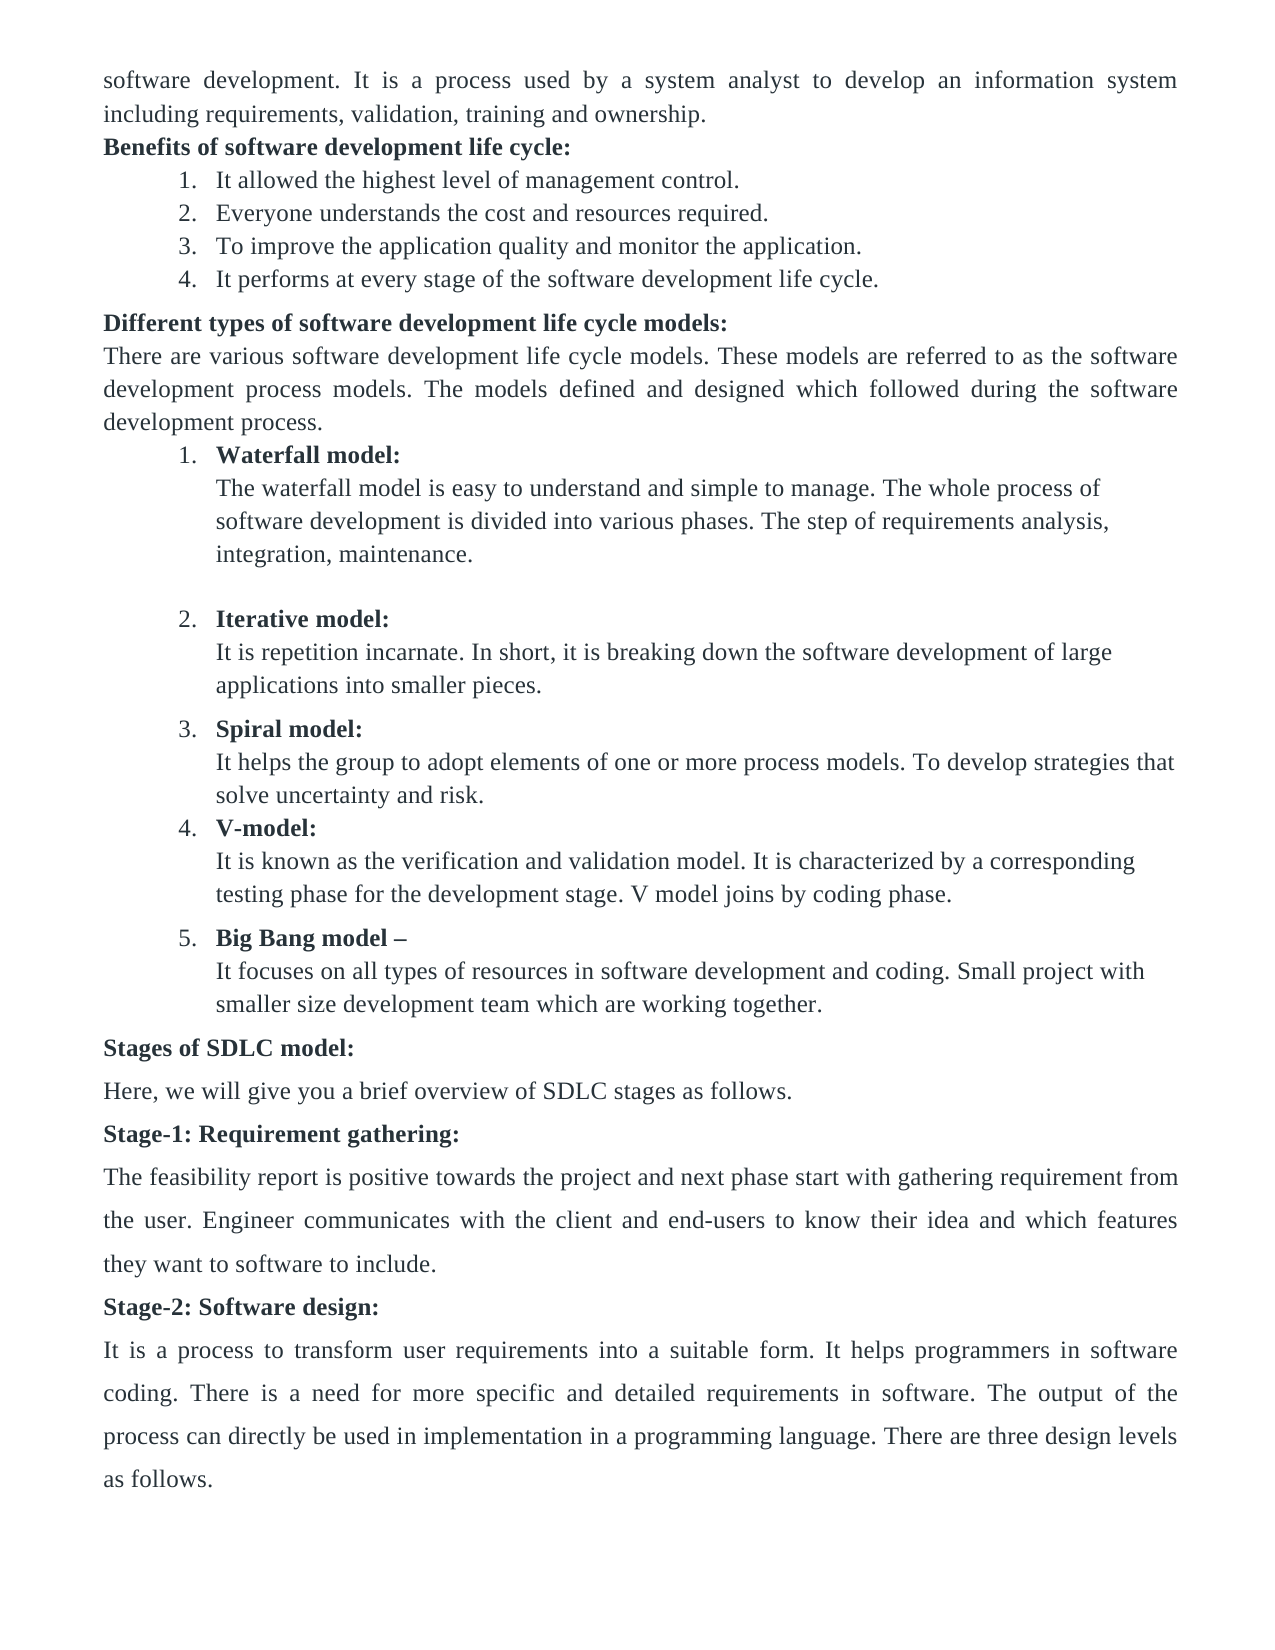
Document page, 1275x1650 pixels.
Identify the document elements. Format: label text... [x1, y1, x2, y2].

list Big Bang model – It focuses on all types of resources in software development and coding. Small project with smaller size development team which are working together. [178, 923, 1181, 1018]
text Stage-1: Requirement gathering: [103, 1119, 1181, 1148]
list Waterfall model: [178, 440, 1181, 468]
list Spiral model: It helps the group to adopt elements of one or more process models. To develop strategies that solve uncertainty and risk. [178, 714, 1181, 809]
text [103, 66, 1181, 127]
list Iterative model: It is repetition incarnate. In short, it is breaking down the software development of large applications into smaller pieces. [178, 604, 1181, 699]
text Stage-2: Software design: [103, 1292, 1181, 1321]
text The feasibility report is positive towards the project and next phase start with gathering requirement from the user. Engineer communicates with the client and end-users to know their idea and which features they want to software to include. [103, 1162, 1181, 1277]
text Benefits of software development life cycle: [103, 132, 1181, 160]
text There are various software development life cycle models. These models are referred to as the software development process models. The models defined and designed which followed during the software development process. [103, 341, 1181, 436]
text Stages of SDLC model: Here, we will give you a brief overview of SDLC stages as follows. [103, 1033, 1181, 1105]
text Different types of software development life cycle models: [103, 308, 1181, 336]
list To improve the application quality and monitor the application. [178, 231, 1181, 259]
text It is a process to transform user requirements into a suitable form. It helps programmers in software coding. There is a need for more specific and detailed requirements in software. The output of the process can directly be used in implementation in a programming language. There are three design levels as follows. [103, 1335, 1181, 1493]
text The waterfall model is easy to understand and simple to manage. The whole process of software development is divided into various phases. The step of requirements analysis, integration, maintenance. [216, 473, 1181, 600]
list V-model: It is known as the verification and validation model. It is characterized by a corresponding testing phase for the development stage. V model joins by coding phase. [178, 813, 1181, 908]
list It allowed the highest level of management control. [178, 165, 1181, 193]
list Everyone understands the cost and resources required. [178, 198, 1181, 226]
list It performs at every stage of the software development life cycle. [178, 264, 1181, 292]
